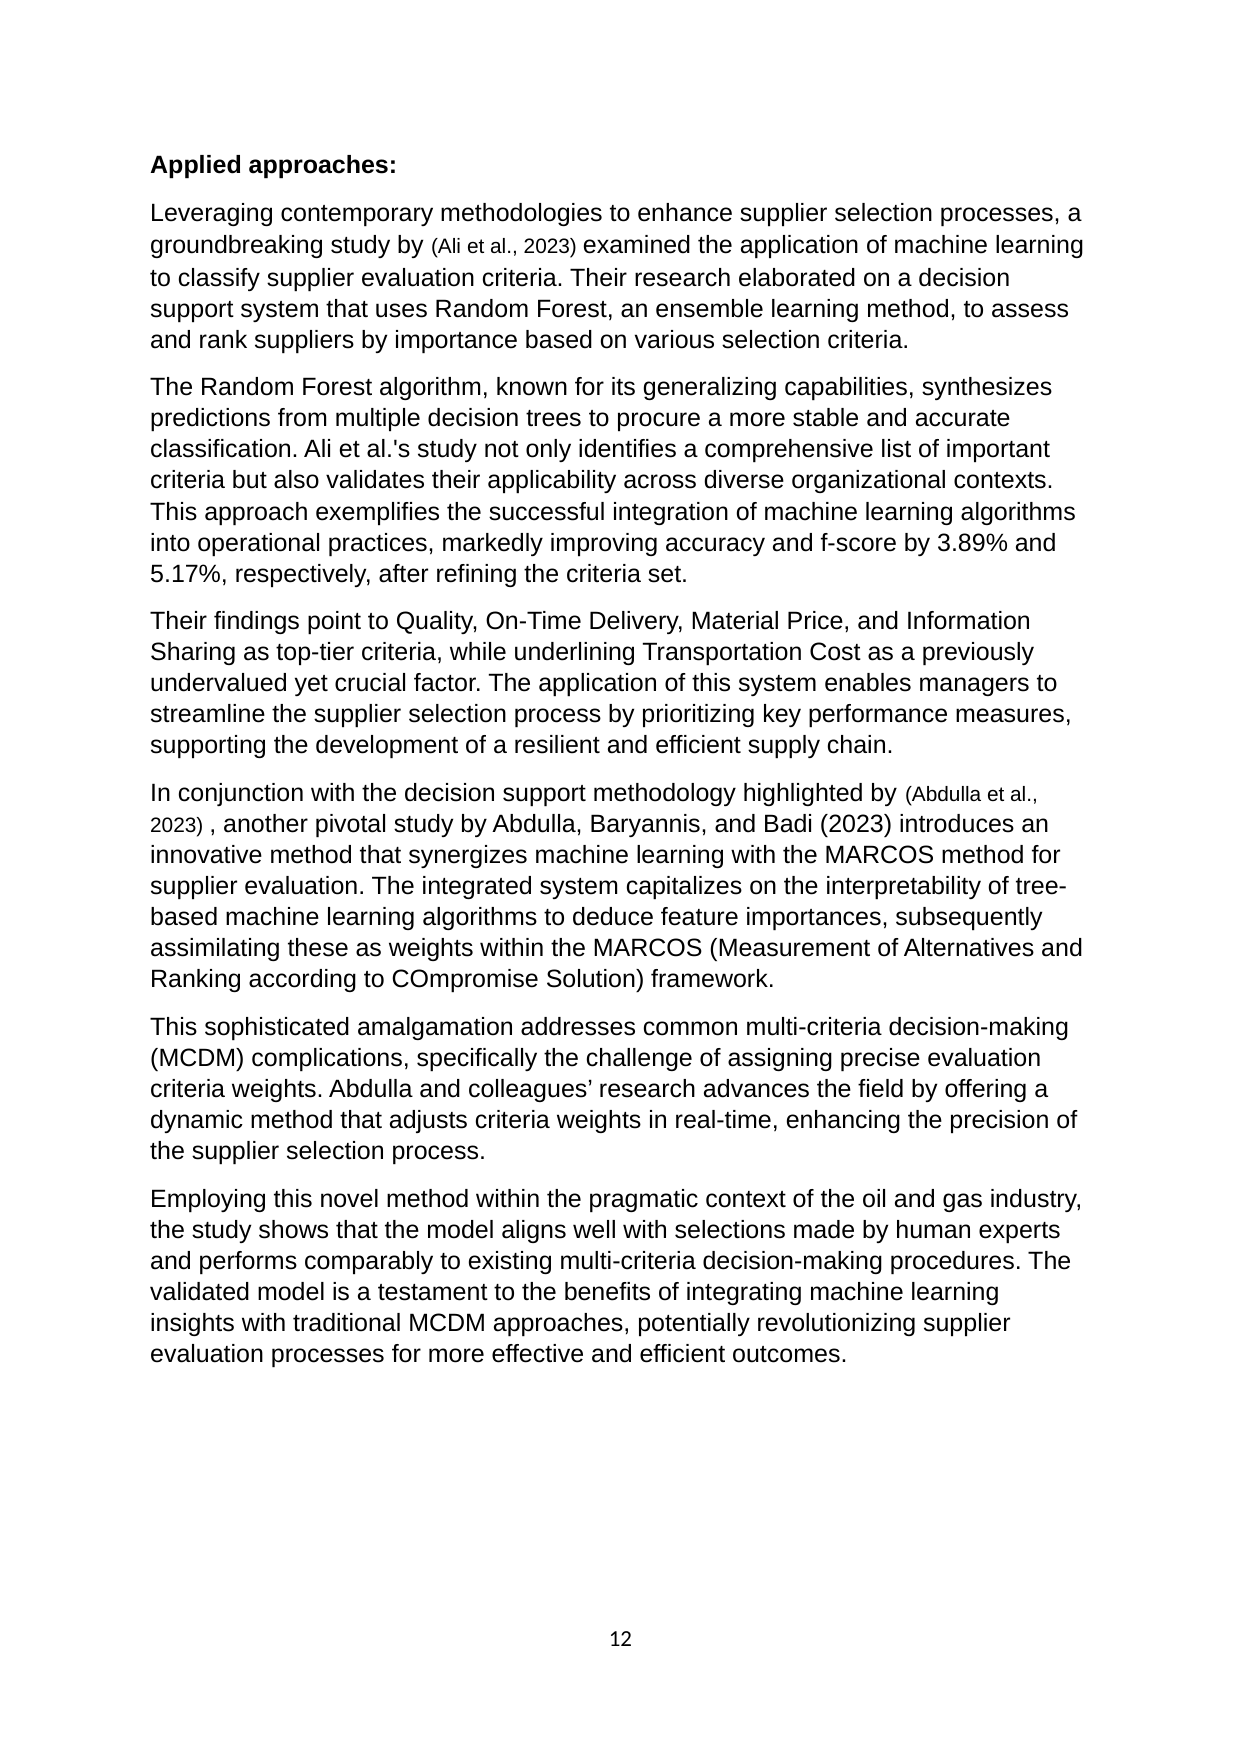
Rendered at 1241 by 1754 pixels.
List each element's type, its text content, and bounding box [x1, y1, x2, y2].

text This sophisticated amalgamation addresses common multi-criteria decision-making (MCDM) complications, specifically the challenge of assigning precise evaluation criteria weights. Abdulla and colleagues’ research advances the field by offering a dynamic method that adjusts criteria weights in real-time, enhancing the precision of the supplier selection process. [150, 1012, 1090, 1165]
text Applied approaches: [150, 150, 1090, 179]
text In conjunction with the decision support methodology highlighted by (Abdulla et al., 2023) , another pivotal study by Abdulla, Baryannis, and Badi (2023) introduces an innovative method that synergizes machine learning with the MARCOS method for supplier evaluation. The integrated system capitalizes on the interpretability of tree-based machine learning algorithms to deduce feature importances, subsequently assimilating these as weights within the MARCOS (Measurement of Alternatives and Ranking according to COmpromise Solution) framework. [150, 778, 1090, 993]
text Employing this novel method within the pragmatic context of the oil and gas industry, the study shows that the model aligns well with selections made by human experts and performs comparably to existing multi-criteria decision-making procedures. The validated model is a testament to the benefits of integrating machine learning insights with traditional MCDM approaches, potentially revolutionizing supplier evaluation processes for more effective and efficient outcomes. [150, 1184, 1090, 1368]
text Leveraging contemporary methodologies to enhance supplier selection processes, a groundbreaking study by (Ali et al., 2023) examined the application of machine learning to classify supplier evaluation criteria. Their research elaborated on a decision support system that uses Random Forest, an ensemble learning method, to assess and rank suppliers by importance based on various selection criteria. [150, 198, 1090, 353]
text The Random Forest algorithm, known for its generalizing capabilities, synthesizes predictions from multiple decision trees to procure a more stable and accurate classification. Ali et al.'s study not only identifies a comprehensive list of important criteria but also validates their applicability across diverse organizational contexts. This approach exemplifies the successful integration of machine learning algorithms into operational practices, markedly improving accuracy and f-score by 3.89% and 5.17%, respectively, after refining the criteria set. [150, 372, 1090, 587]
text Their findings point to Quality, On-Time Delivery, Material Price, and Information Sharing as top-tier criteria, while underlining Transportation Cost as a previously undervalued yet crucial factor. The application of this system enables managers to streamline the supplier selection process by prioritizing key performance measures, supporting the development of a resilient and efficient supply chain. [150, 606, 1090, 759]
